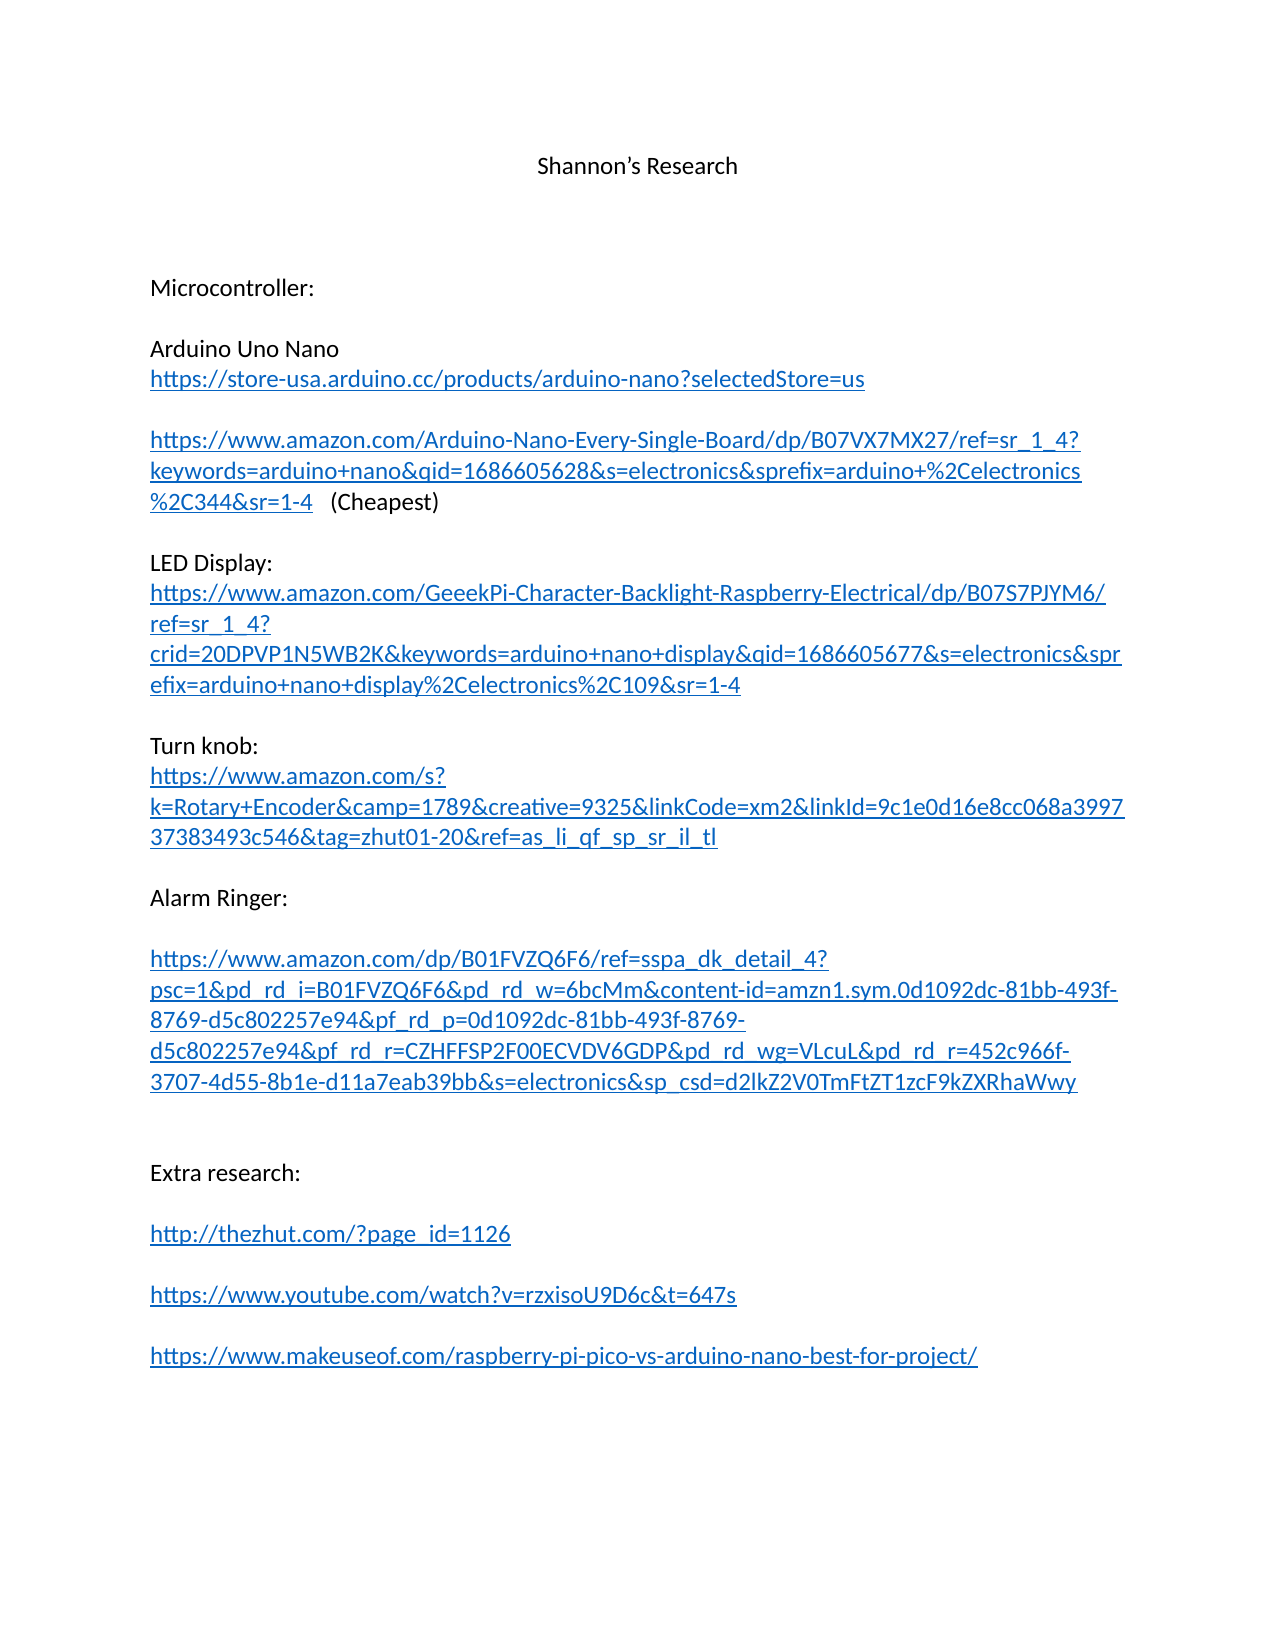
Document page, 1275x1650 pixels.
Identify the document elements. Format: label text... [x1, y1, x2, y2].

text Shannon’s Research [150, 150, 1125, 181]
text https://store-usa.arduino.cc/products/arduino-nano?selectedStore=us [150, 364, 1125, 394]
text https://www.amazon.com/dp/B01FVZQ6F6/ref=sspa_dk_detail_4?psc=1&pd_rd_i=B01FVZQ6F6&pd_rd_w=6bcMm&content-id=amzn1.sym.0d1092dc-81bb-493f-8769-d5c802257e94&pf_rd_p=0d1092dc-81bb-493f-8769-d5c802257e94&pf_rd_r=CZHFFSP2F00ECVDV6GDP&pd_rd_wg=VLcuL&pd_rd_r=452c966f-3707-4d55-8b1e-d11a7eab39bb&s=electronics&sp_csd=d2lkZ2V0TmFtZT1zcF9kZXRhaWwy [150, 943, 1125, 1096]
text Extra research: [150, 1157, 1125, 1188]
text Arduino Uno Nano [150, 333, 1125, 364]
text https://www.makeuseof.com/raspberry-pi-pico-vs-arduino-nano-best-for-project/ [150, 1340, 1125, 1371]
text https://www.amazon.com/s?k=Rotary+Encoder&camp=1789&creative=9325&linkCode=xm2&linkId=9c1e0d16e8cc068a399737383493c546&tag=zhut01-20&ref=as_li_qf_sp_sr_il_tl [150, 819, 1125, 852]
text http://thezhut.com/?page_id=1126 [150, 1218, 1125, 1249]
text Microcontroller: [150, 272, 1125, 303]
text https://www.youtube.com/watch?v=rzxisoU9D6c&t=647s [150, 1279, 1125, 1310]
text Turn knob: [150, 730, 1125, 760]
text LED Display: [150, 547, 1125, 577]
text https://www.amazon.com/s?k=Rotary+Encoder&camp=1789&creative=9325&linkCode=xm2&linkId=9c1e0d16e8cc068a399737383493c546&tag=zhut01-20&ref=as_li_qf_sp_sr_il_tl [150, 760, 1125, 817]
text https://www.amazon.com/Arduino-Nano-Every-Single-Board/dp/B07VX7MX27/ref=sr_1_4?keywords=arduino+nano&qid=1686605628&s=electronics&sprefix=arduino+%2Celectronics%2C344&sr=1-4 (Cheapest) [150, 425, 1125, 516]
text Alarm Ringer: [150, 882, 1125, 913]
text https://www.amazon.com/GeeekPi-Character-Backlight-Raspberry-Electrical/dp/B07S7PJYM6/ref=sr_1_4?crid=20DPVP1N5WB2K&keywords=arduino+nano+display&qid=1686605677&s=electronics&sprefix=arduino+nano+display%2Celectronics%2C109&sr=1-4 [150, 577, 1125, 699]
